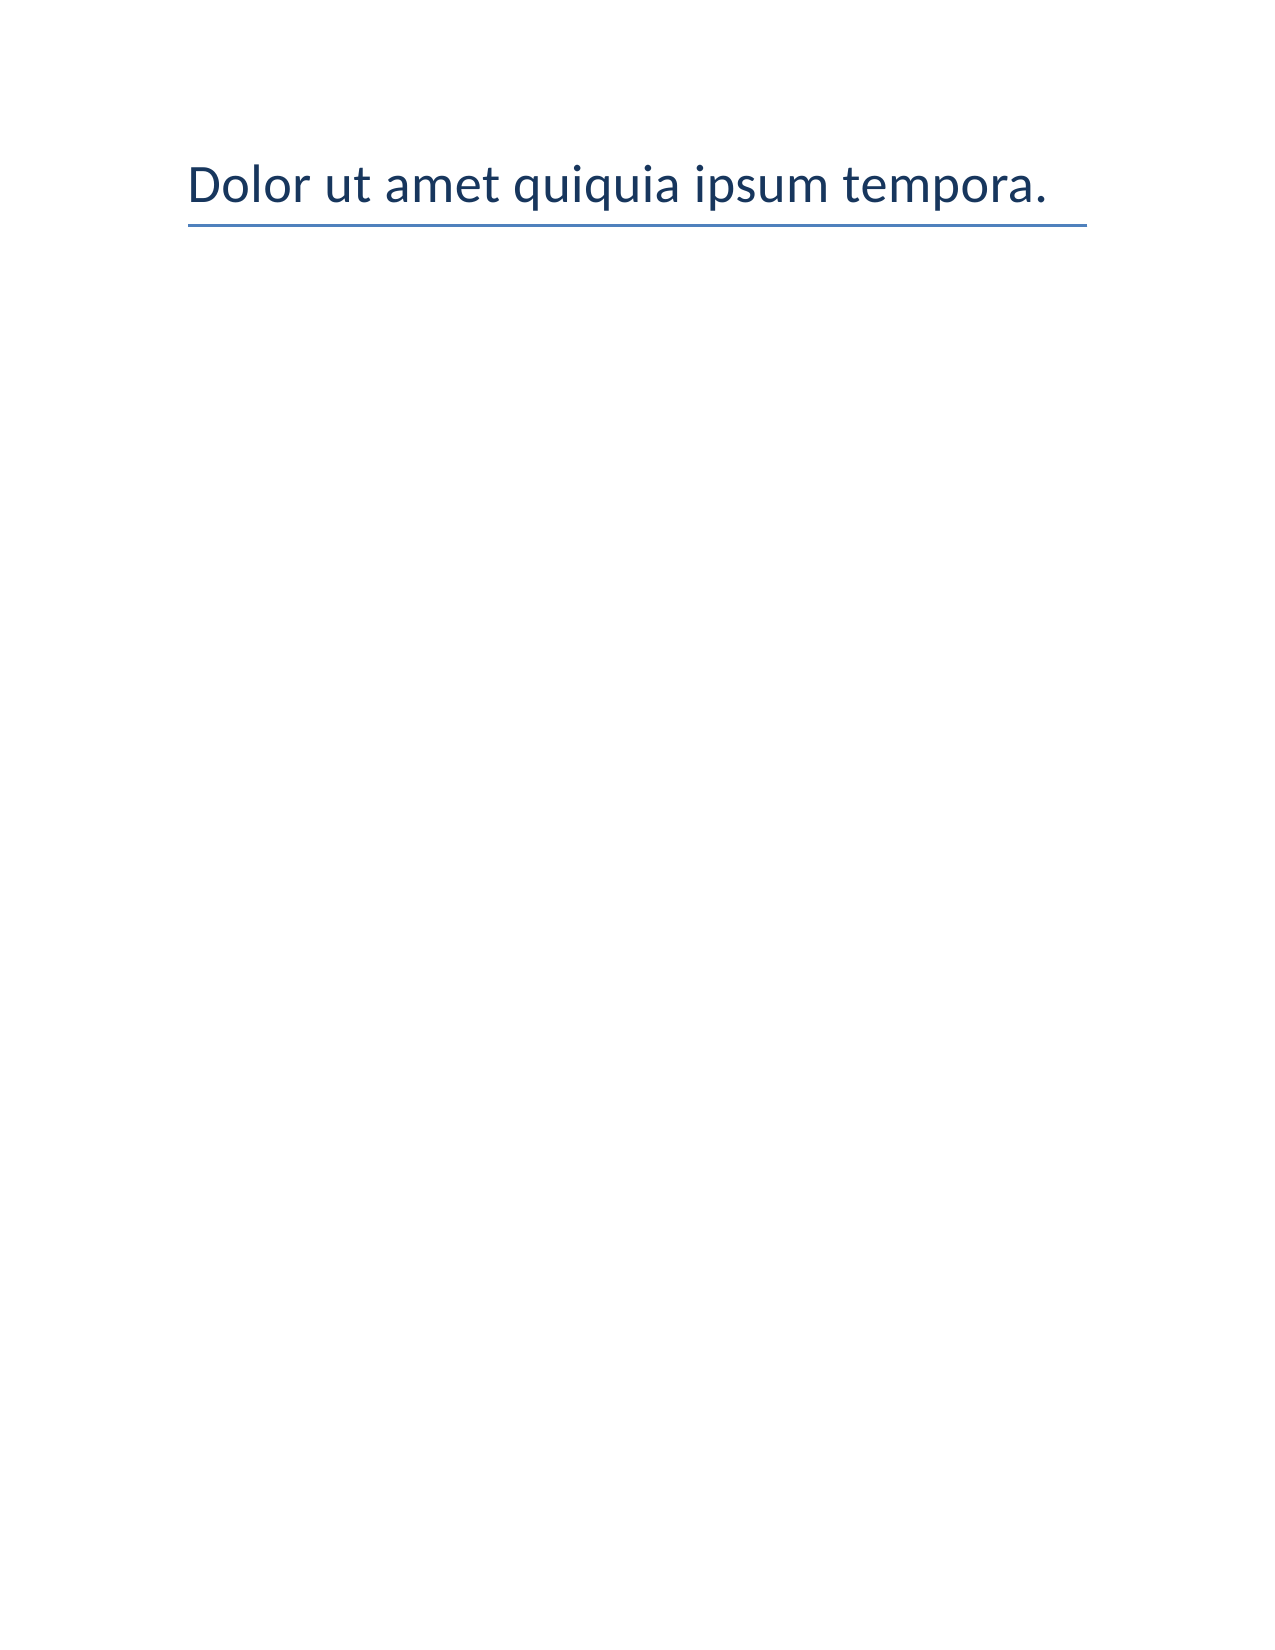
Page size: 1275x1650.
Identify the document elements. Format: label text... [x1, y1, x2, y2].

title Dolor ut amet quiquia ipsum tempora. [187, 150, 1087, 227]
